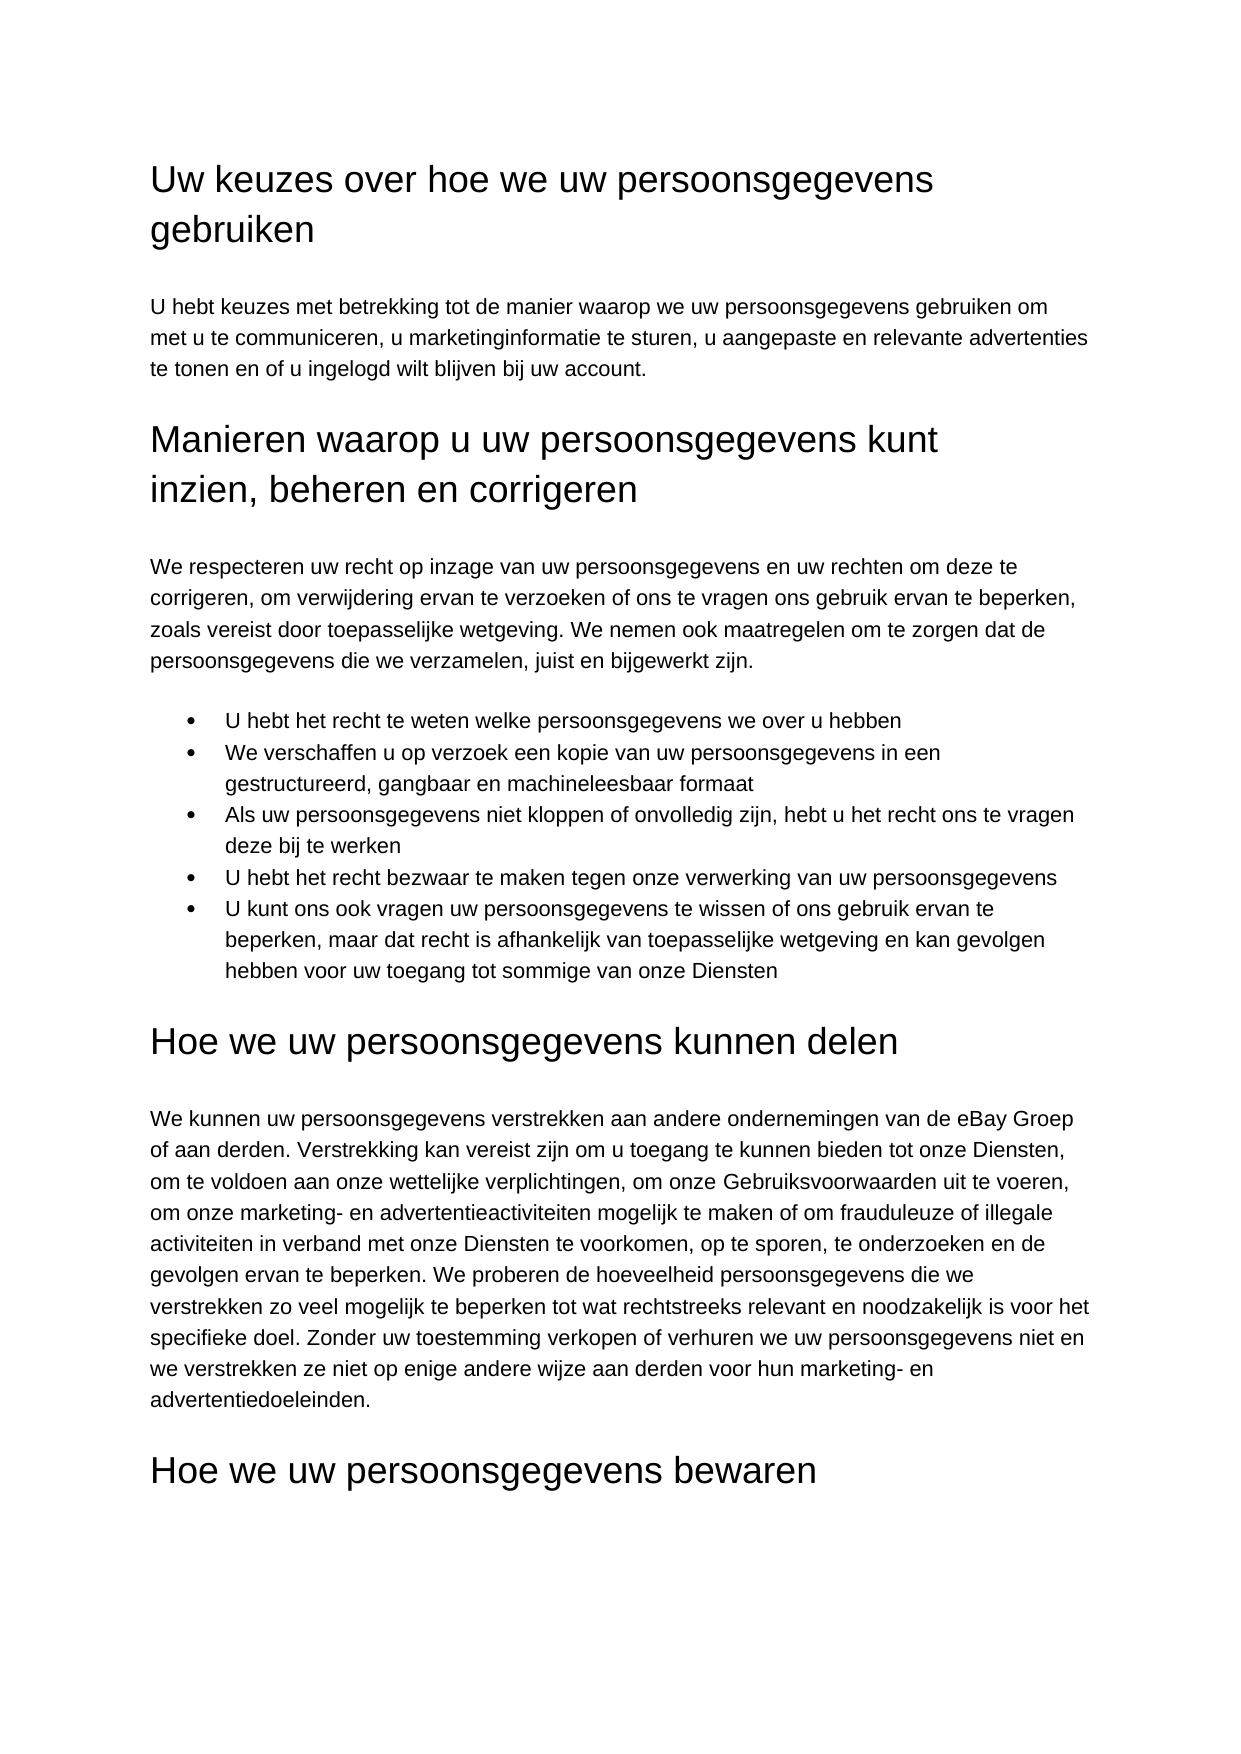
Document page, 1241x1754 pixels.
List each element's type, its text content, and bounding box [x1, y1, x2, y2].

list Als uw persoonsgegevens niet kloppen of onvolledig zijn, hebt u het recht ons te vragen deze bij te werken [187, 796, 1090, 858]
text U hebt keuzes met betrekking tot de manier waarop we uw persoonsgegevens gebruiken om met u te communiceren, u marketinginformatie te sturen, u aangepaste en relevante advertenties te tonen en of u ingelogd wilt blijven bij uw account. [150, 287, 1090, 381]
text We kunnen uw persoonsgegevens verstrekken aan andere ondernemingen van de eBay Groep of aan derden. Verstrekking kan vereist zijn om u toegang te kunnen bieden tot onze Diensten, om te voldoen aan onze wettelijke verplichtingen, om onze Gebruiksvoorwaarden uit te voeren, om onze marketing- en advertentieactiviteiten mogelijk te maken of om frauduleuze of illegale activiteiten in verband met onze Diensten te voorkomen, op te sporen, te onderzoeken en de gevolgen ervan te beperken. We proberen de hoeveelheid persoonsgegevens die we verstrekken zo veel mogelijk te beperken tot wat rechtstreeks relevant en noodzakelijk is voor het specifieke doel. Zonder uw toestemming verkopen of verhuren we uw persoonsgegevens niet en we verstrekken ze niet op enige andere wijze aan derden voor hun marketing- en advertentiedoeleinden. [150, 1100, 1090, 1412]
list U hebt het recht te weten welke persoonsgegevens we over u hebben [187, 702, 1090, 733]
text We respecteren uw recht op inzage van uw persoonsgegevens en uw rechten om deze te corrigeren, om verwijdering ervan te verzoeken of ons te vragen ons gebruik ervan te beperken, zoals vereist door toepasselijke wetgeving. We nemen ook maatregelen om te zorgen dat de persoonsgegevens die we verzamelen, juist en bijgewerkt zijn. [150, 548, 1090, 673]
text Manieren waarop u uw persoonsgegevens kunt inzien, beheren en corrigeren [150, 410, 978, 510]
list U hebt het recht bezwaar te maken tegen onze verwerking van uw persoonsgegevens [187, 858, 1090, 889]
list We verschaffen u op verzoek een kopie van uw persoonsgegevens in een gestructureerd, gangbaar en machineleesbaar formaat [187, 733, 1090, 796]
text Hoe we uw persoonsgegevens bewaren [150, 1442, 978, 1492]
text Hoe we uw persoonsgegevens kunnen delen [150, 1012, 978, 1062]
list U kunt ons ook vragen uw persoonsgegevens te wissen of ons gebruik ervan te beperken, maar dat recht is afhankelijk van toepasselijke wetgeving en kan gevolgen hebben voor uw toegang tot sommige van onze Diensten [187, 889, 1090, 983]
text Uw keuzes over hoe we uw persoonsgegevens gebruiken [150, 150, 978, 250]
